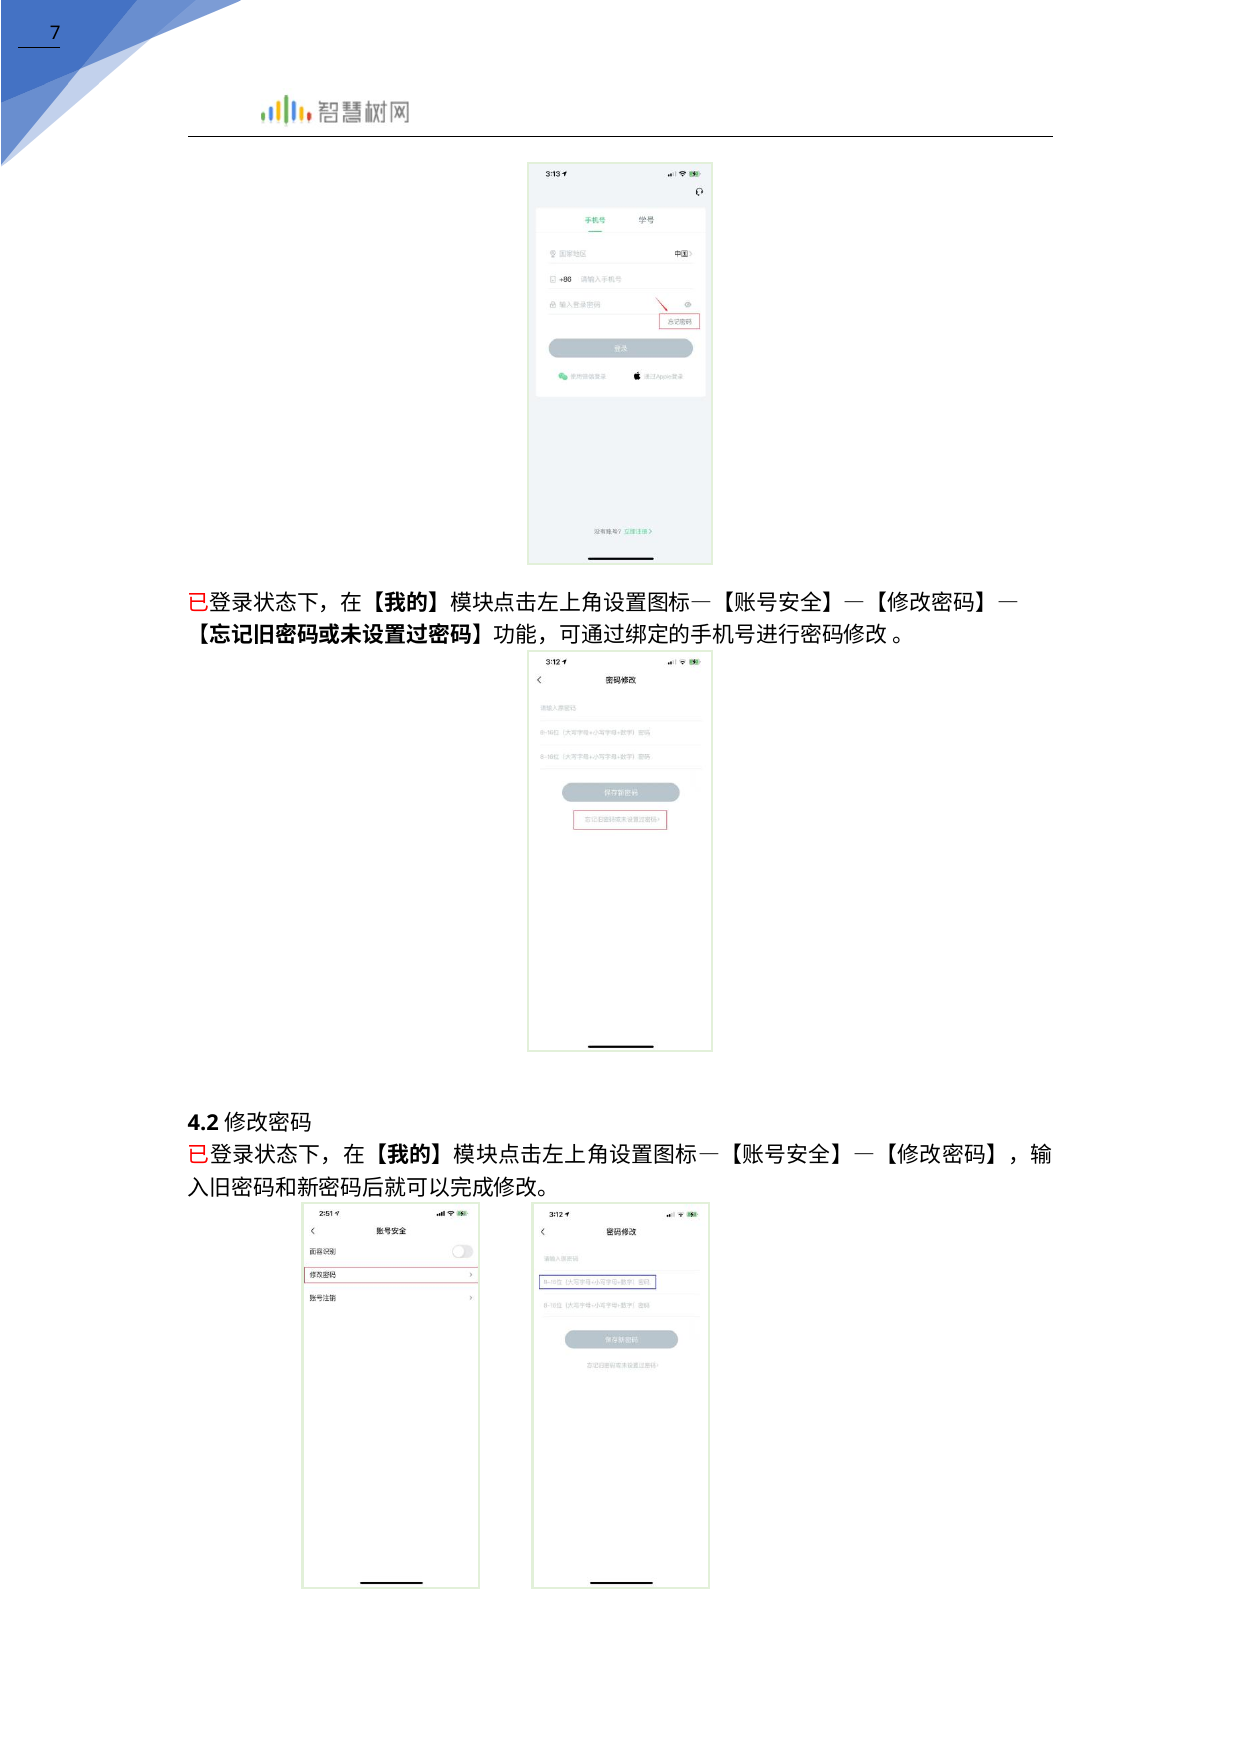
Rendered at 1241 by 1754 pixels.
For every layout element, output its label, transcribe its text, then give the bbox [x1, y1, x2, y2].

picture [250, 88, 417, 134]
picture [534, 1204, 708, 1587]
text 已登录状态下，在【我的】模块点击左上角设置图标—【账号安全】—【修改密码】，输入旧密码和新密码后就可以完成修改。 [187, 1137, 1053, 1202]
text 已登录状态下，在【我的】模块点击左上角设置图标—【账号安全】—【修改密码】—【忘记旧密码或未设置过密码】功能，可通过绑定的手机号进行密码修改 。 [187, 584, 1053, 649]
text 4.2 修改密码 [187, 1104, 1053, 1137]
picture [529, 652, 711, 1050]
picture [304, 1204, 478, 1587]
picture [1, 0, 243, 168]
picture [529, 164, 711, 563]
